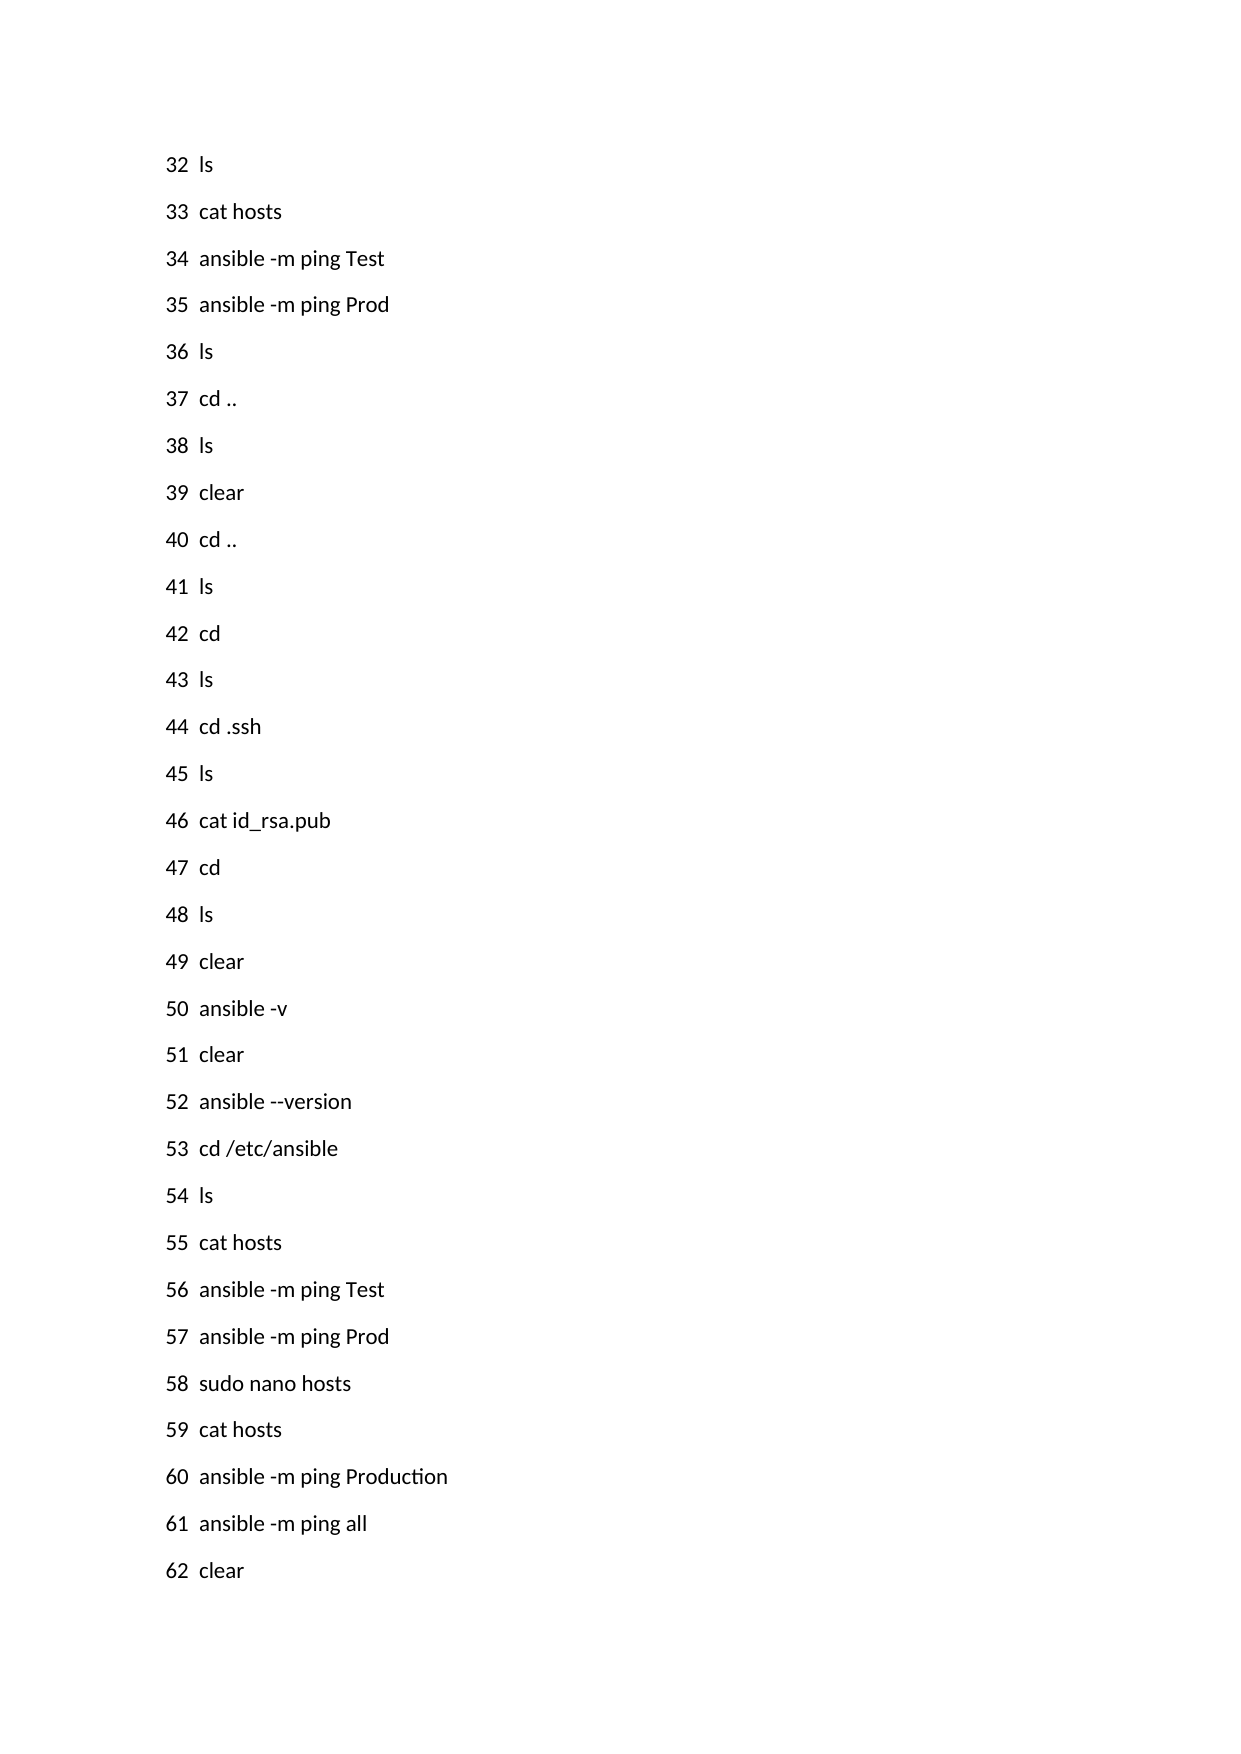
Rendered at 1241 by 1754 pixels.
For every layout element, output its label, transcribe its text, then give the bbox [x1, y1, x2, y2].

text 54 ls [150, 1181, 1090, 1209]
text 58 sudo nano hosts [150, 1369, 1090, 1397]
text 38 ls [150, 431, 1090, 459]
text 56 ansible -m ping Test [150, 1275, 1090, 1303]
text 32 ls [150, 150, 1090, 178]
text 37 cd .. [150, 384, 1090, 412]
text 42 cd [150, 619, 1090, 647]
text 55 cat hosts [150, 1228, 1090, 1256]
text 60 ansible -m ping Production [150, 1462, 1090, 1491]
text 33 cat hosts [150, 197, 1090, 225]
text 43 ls [150, 666, 1090, 694]
text 49 clear [150, 947, 1090, 975]
text 45 ls [150, 759, 1090, 787]
text 57 ansible -m ping Prod [150, 1322, 1090, 1350]
text 40 cd .. [150, 525, 1090, 553]
text 35 ansible -m ping Prod [150, 291, 1090, 319]
text 36 ls [150, 337, 1090, 366]
text 46 cat id_rsa.pub [150, 806, 1090, 834]
text 39 clear [150, 478, 1090, 506]
text 41 ls [150, 572, 1090, 600]
text 61 ansible -m ping all [150, 1509, 1090, 1537]
text 52 ansible --version [150, 1087, 1090, 1116]
text 53 cd /etc/ansible [150, 1134, 1090, 1162]
text 48 ls [150, 900, 1090, 928]
text 50 ansible -v [150, 994, 1090, 1022]
text 47 cd [150, 853, 1090, 881]
text 44 cd .ssh [150, 712, 1090, 741]
text 62 clear [150, 1556, 1090, 1584]
text 34 ansible -m ping Test [150, 244, 1090, 272]
text 51 clear [150, 1041, 1090, 1069]
text 59 cat hosts [150, 1416, 1090, 1444]
